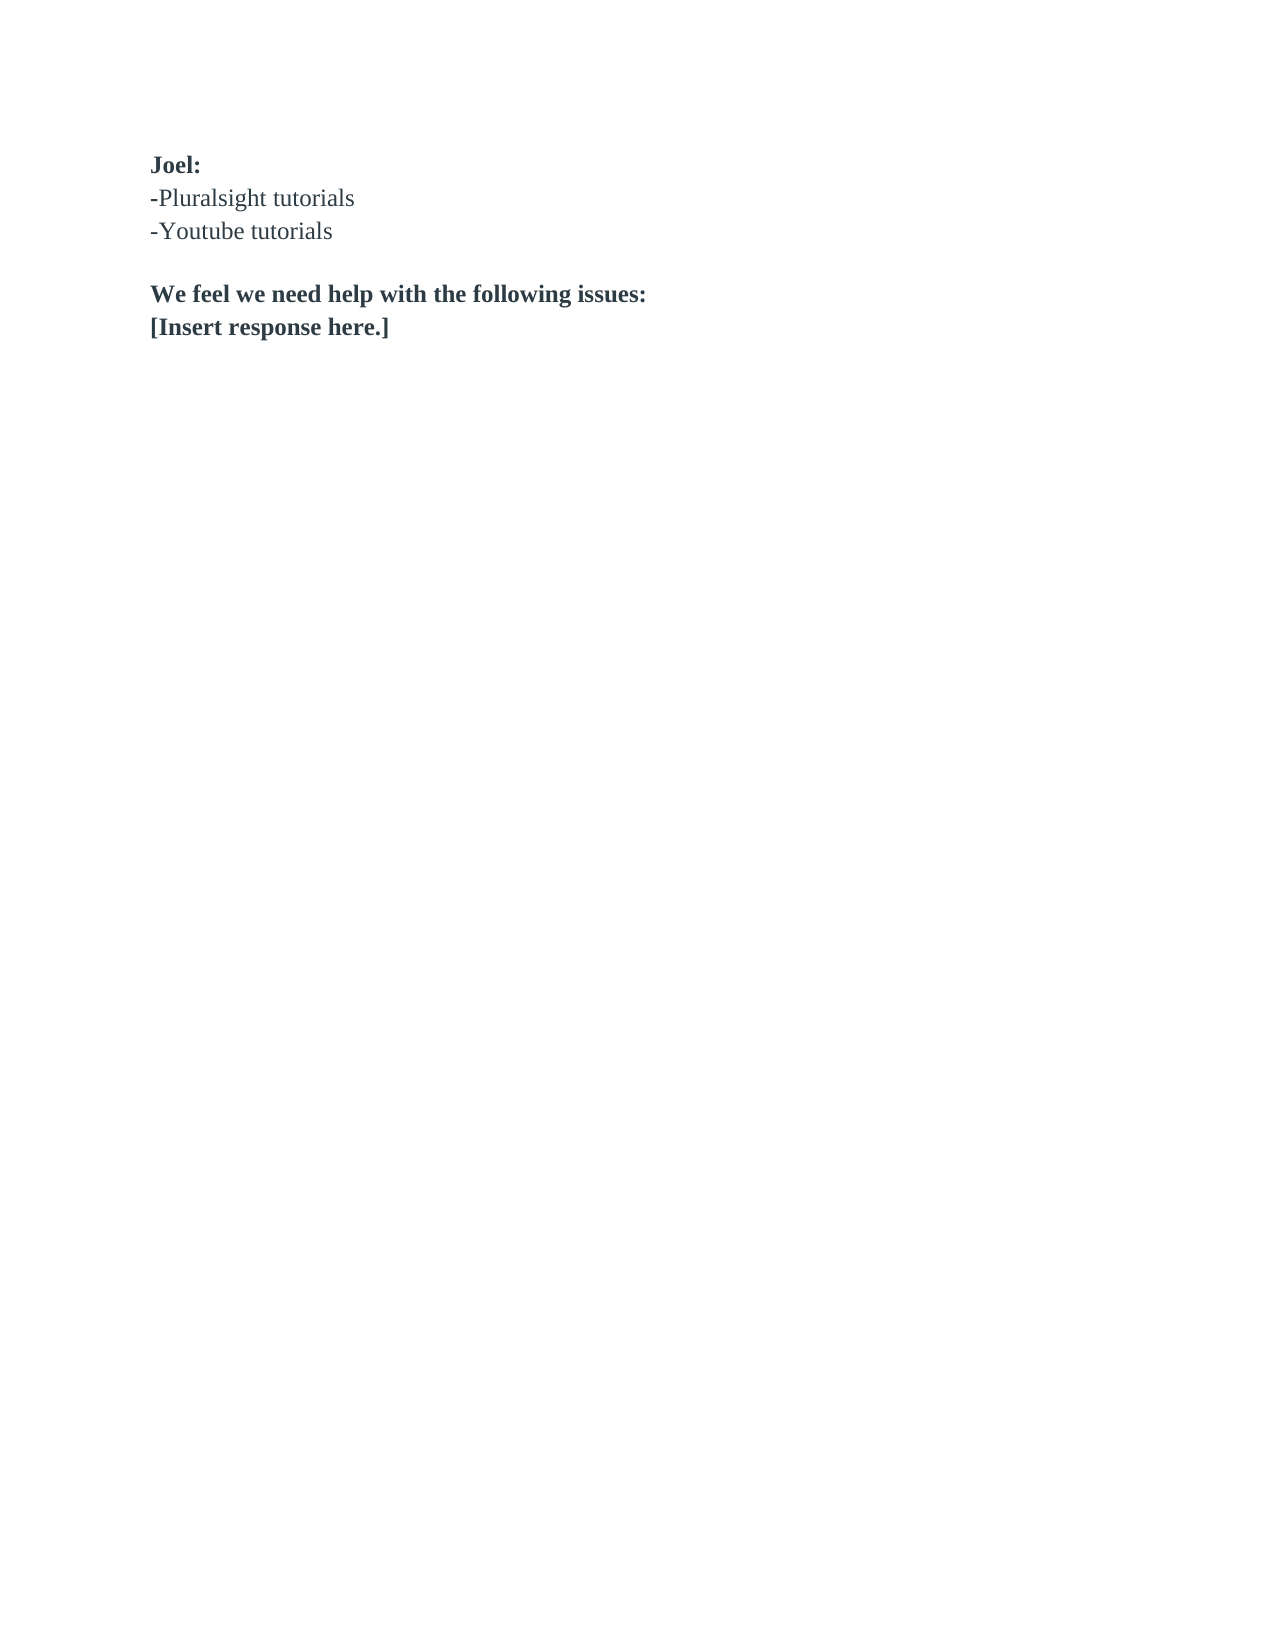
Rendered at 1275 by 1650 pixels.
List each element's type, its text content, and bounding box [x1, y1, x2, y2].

text We feel we need help with the following issues: [150, 279, 1125, 308]
text [Insert response here.] [150, 312, 1125, 341]
text -Pluralsight tutorials [150, 183, 1125, 212]
text Joel: [150, 150, 1125, 179]
text -Youtube tutorials [150, 216, 1125, 245]
